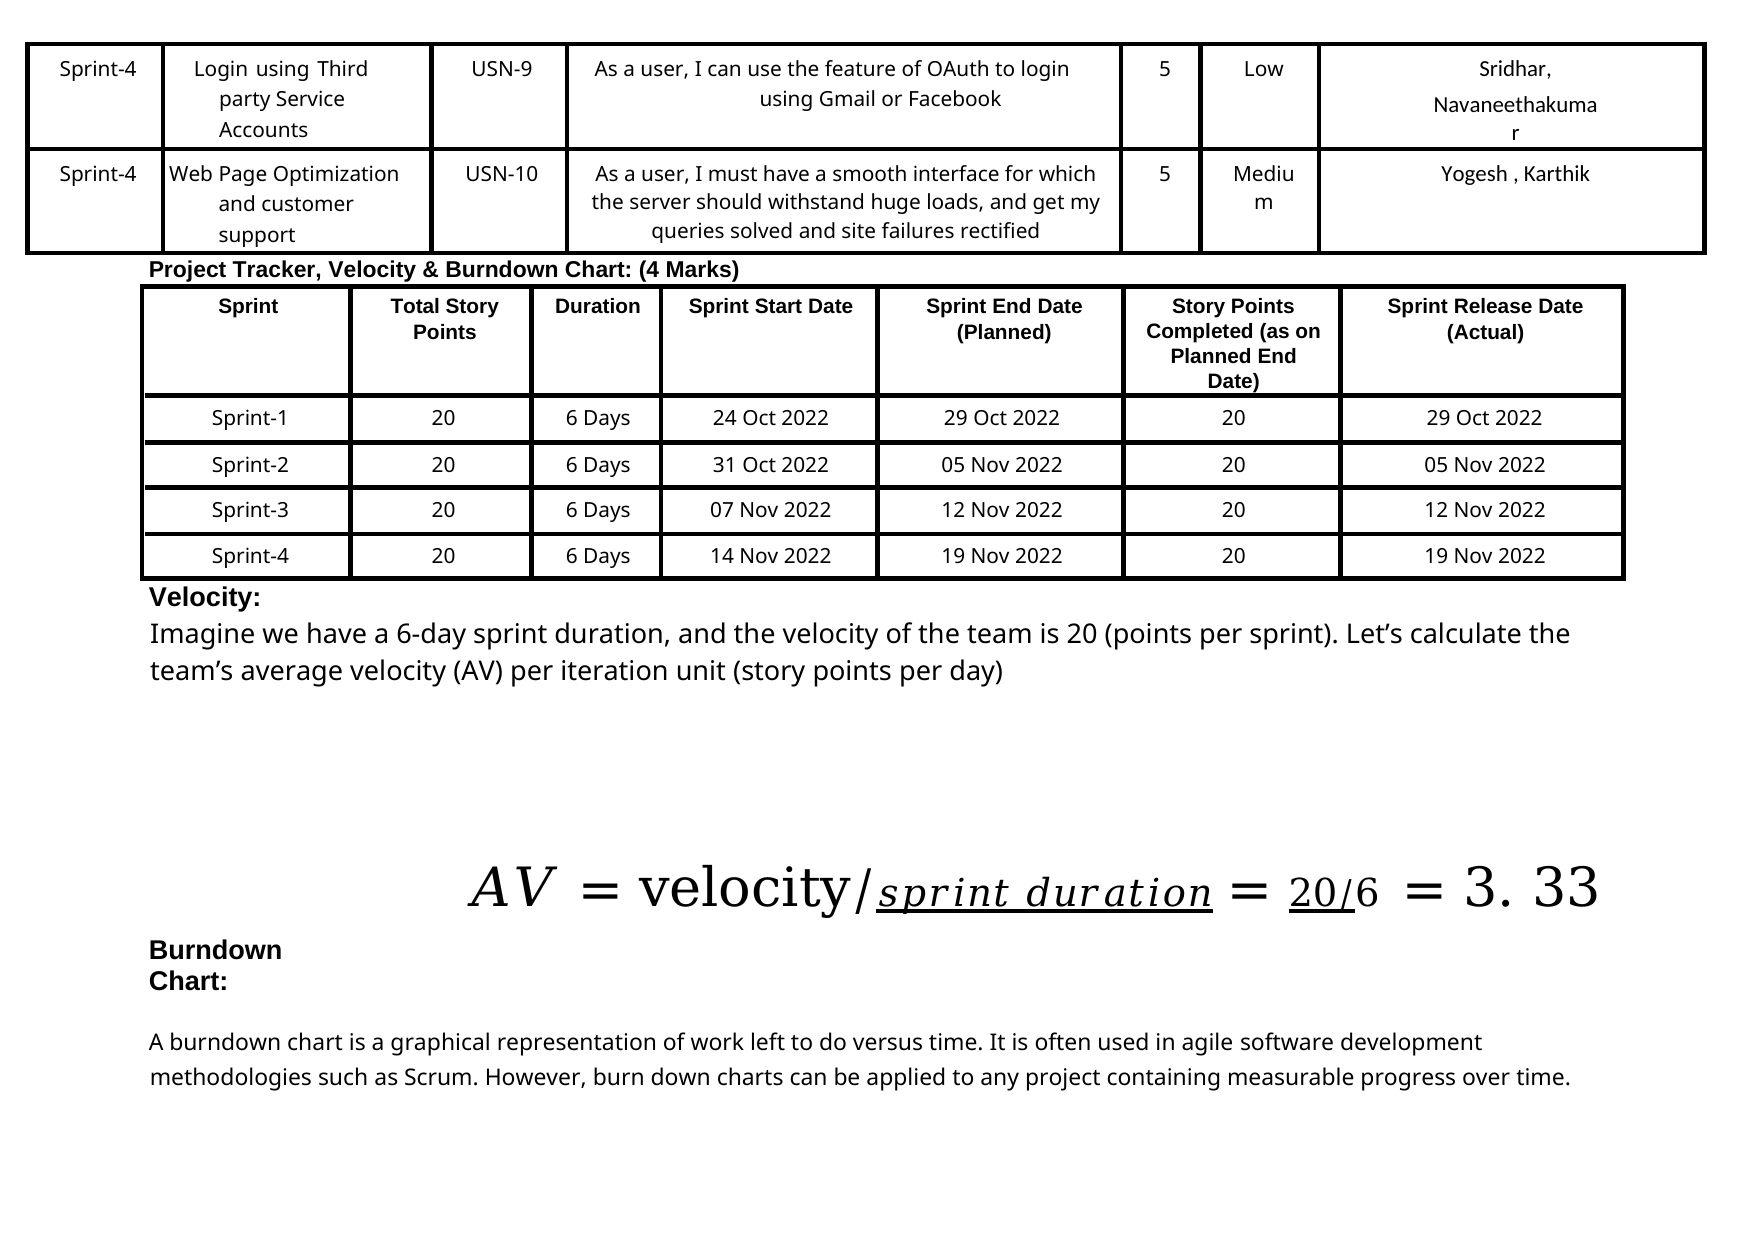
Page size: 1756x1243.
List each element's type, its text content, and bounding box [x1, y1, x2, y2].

table_cell 07 Nov 2022 [663, 490, 875, 531]
table_header As a user, I can use the feature of OAuth to login using Gmail or Facebook [569, 46, 1119, 146]
table_cell 6 Days [534, 445, 659, 485]
table_cell Sprint-2 [144, 441, 348, 485]
table_header Low [1203, 46, 1317, 146]
table_cell 29 Oct 2022 [880, 398, 1121, 440]
table_cell Web Page Optimization and customer support [165, 151, 429, 251]
table_cell 31 Oct 2022 [663, 445, 875, 485]
table_cell 6 Days [534, 490, 659, 531]
table_cell Sprint-4 [144, 533, 348, 576]
table_header Total Story Points [353, 289, 529, 393]
table_header Login using Third party Service Accounts [165, 46, 429, 146]
table_cell 12 Nov 2022 [1343, 490, 1621, 531]
text Imagine we have a 6-day sprint duration, and the velocity of the team is 20 (points per sprint). Let’s calculate the team’s average velocity (AV) per iteration unit (story points per day) [150, 614, 1582, 688]
table_cell Sprint-4 [30, 151, 161, 251]
table_cell 19 Nov 2022 [880, 536, 1121, 576]
table_header Sprint [144, 289, 348, 393]
table_cell 6 Days [534, 398, 659, 440]
table_cell Medium [1203, 151, 1317, 251]
table_cell 20 [1126, 490, 1338, 531]
table_cell 05 Nov 2022 [1343, 445, 1621, 485]
table_cell Yogesh , Karthik [1321, 151, 1702, 251]
table_cell 6 Days [534, 536, 659, 576]
table_header 5 [1123, 46, 1198, 146]
table_cell Sprint-1 [144, 394, 348, 440]
table_cell 20 [1126, 398, 1338, 440]
table_cell 20 [353, 398, 529, 440]
table_cell 5 [1123, 151, 1198, 251]
subtitle Velocity: [148, 581, 1722, 612]
table_cell 05 Nov 2022 [880, 445, 1121, 485]
table_cell 20 [1126, 536, 1338, 576]
table_cell 20 [353, 490, 529, 531]
table_header Sprint Start Date [663, 289, 875, 393]
table_cell 20 [353, 536, 529, 576]
table_cell 24 Oct 2022 [663, 398, 875, 440]
table_header Sridhar, Navaneethakumar [1321, 46, 1702, 146]
text A burndown chart is a graphical representation of work left to do versus time. It is often used in agile software development methodologies such as Scrum. However, burn down charts can be applied to any project containing measurable progress over time. [148, 1026, 1604, 1092]
table_cell 29 Oct 2022 [1343, 398, 1621, 440]
table_cell 20 [1126, 445, 1338, 485]
table_header Story Points Completed (as on Planned End Date) [1126, 289, 1338, 393]
table_header USN-9 [434, 46, 565, 146]
text Project Tracker, Velocity & Burndown Chart: (4 Marks) [148, 256, 1722, 282]
table_cell Sprint-3 [144, 486, 348, 531]
table_cell As a user, I must have a smooth interface for which the server should withstand huge loads, and get my queries solved and site failures rectified [569, 151, 1119, 251]
table_header Duration [534, 289, 659, 393]
table_header Sprint End Date (Planned) [880, 289, 1121, 393]
table_cell 12 Nov 2022 [880, 490, 1121, 531]
table_cell 14 Nov 2022 [663, 536, 875, 576]
table_header Sprint-4 [30, 46, 161, 146]
table_header Sprint Release Date (Actual) [1343, 289, 1621, 393]
table_cell 20 [353, 445, 529, 485]
table_cell 19 Nov 2022 [1343, 536, 1621, 576]
text 𝐴𝑉 = velocity/𝑠𝑝𝑟𝑖𝑛𝑡 𝑑𝑢𝑟𝑎𝑡𝑖𝑜𝑛 = 20/6 = 3. 33 [463, 852, 1722, 917]
subtitle Burndown Chart: [148, 934, 369, 996]
table_cell USN-10 [434, 151, 565, 251]
